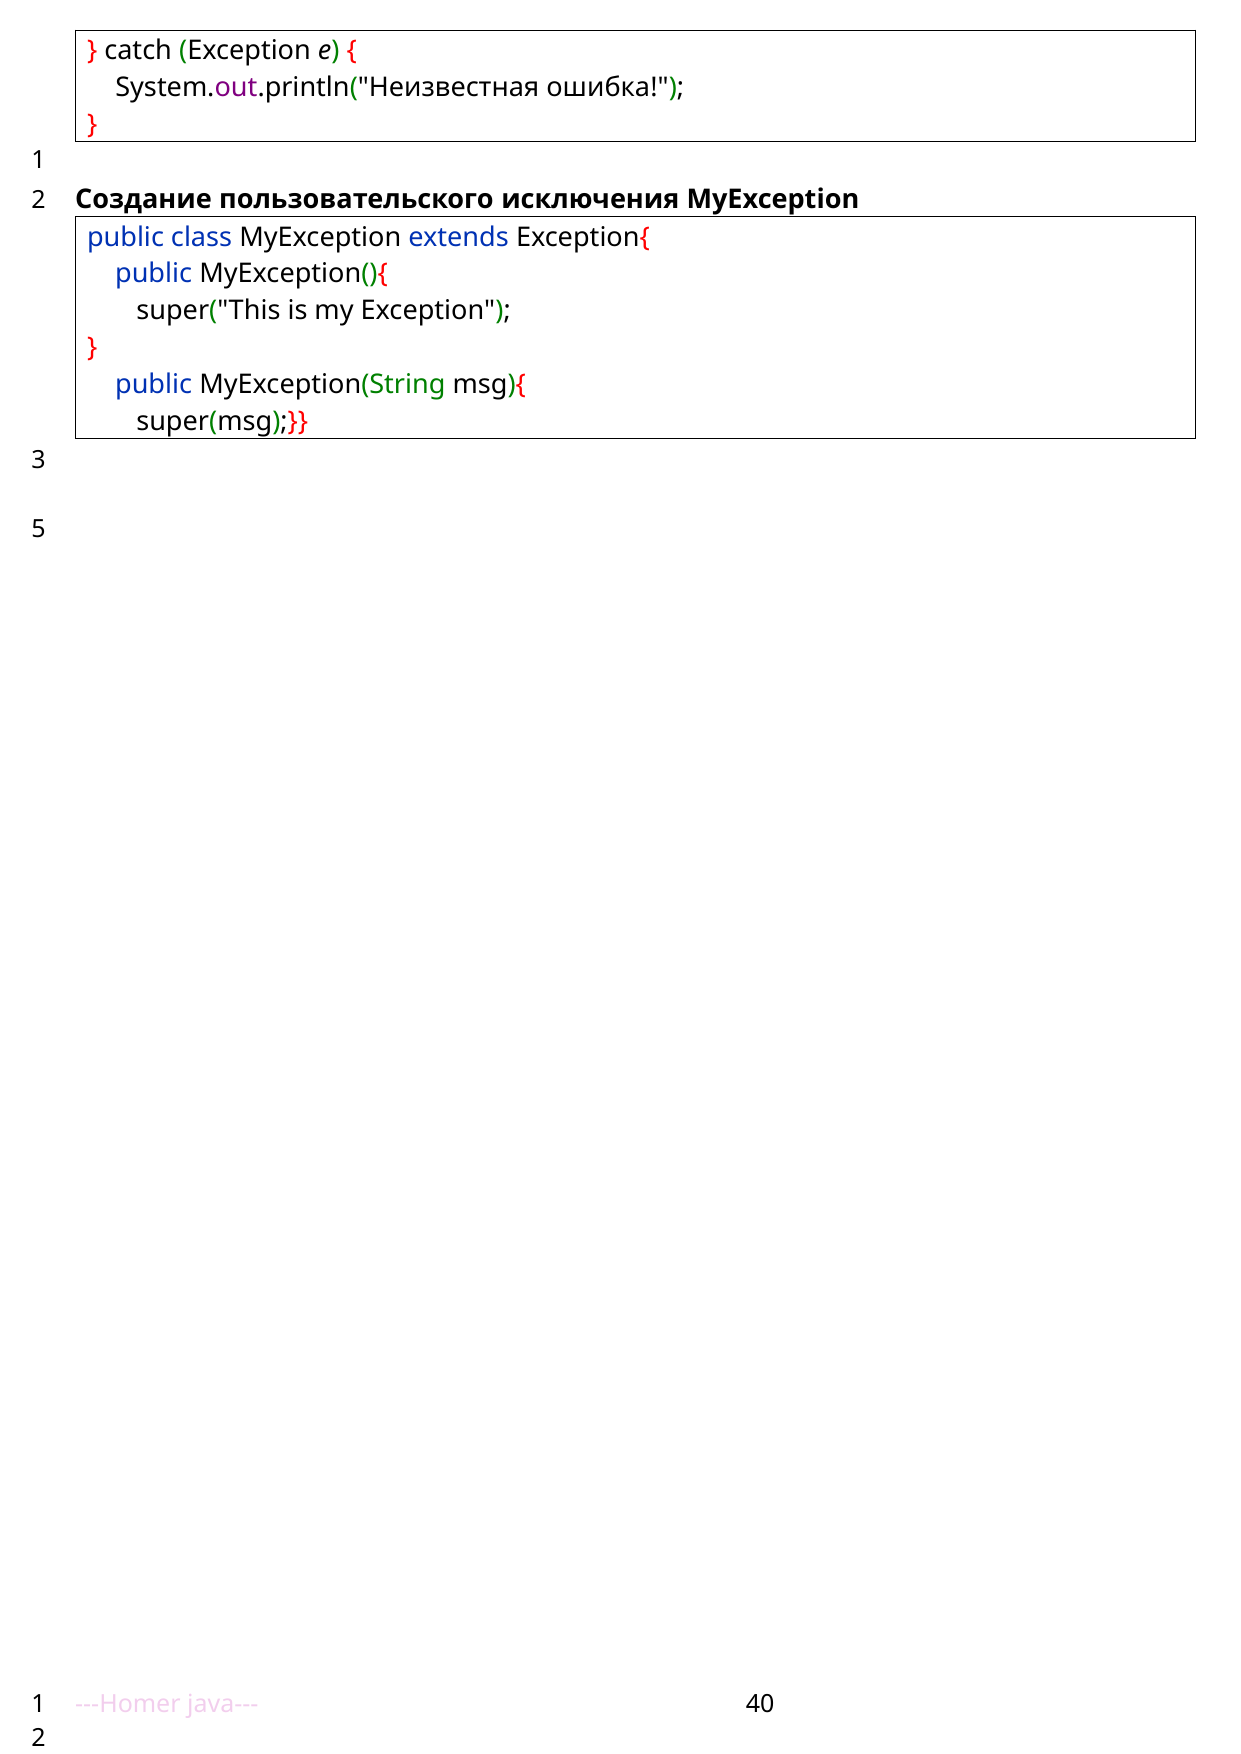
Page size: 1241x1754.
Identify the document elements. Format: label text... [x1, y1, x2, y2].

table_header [76, 31, 1195, 141]
text Создание пользовательского исключения MyException [75, 179, 1196, 216]
table_header public class MyException extends Exception{ public MyException(){ super("This is my Exception"); } public MyException(String msg){ super(msg);}} [76, 217, 1195, 438]
